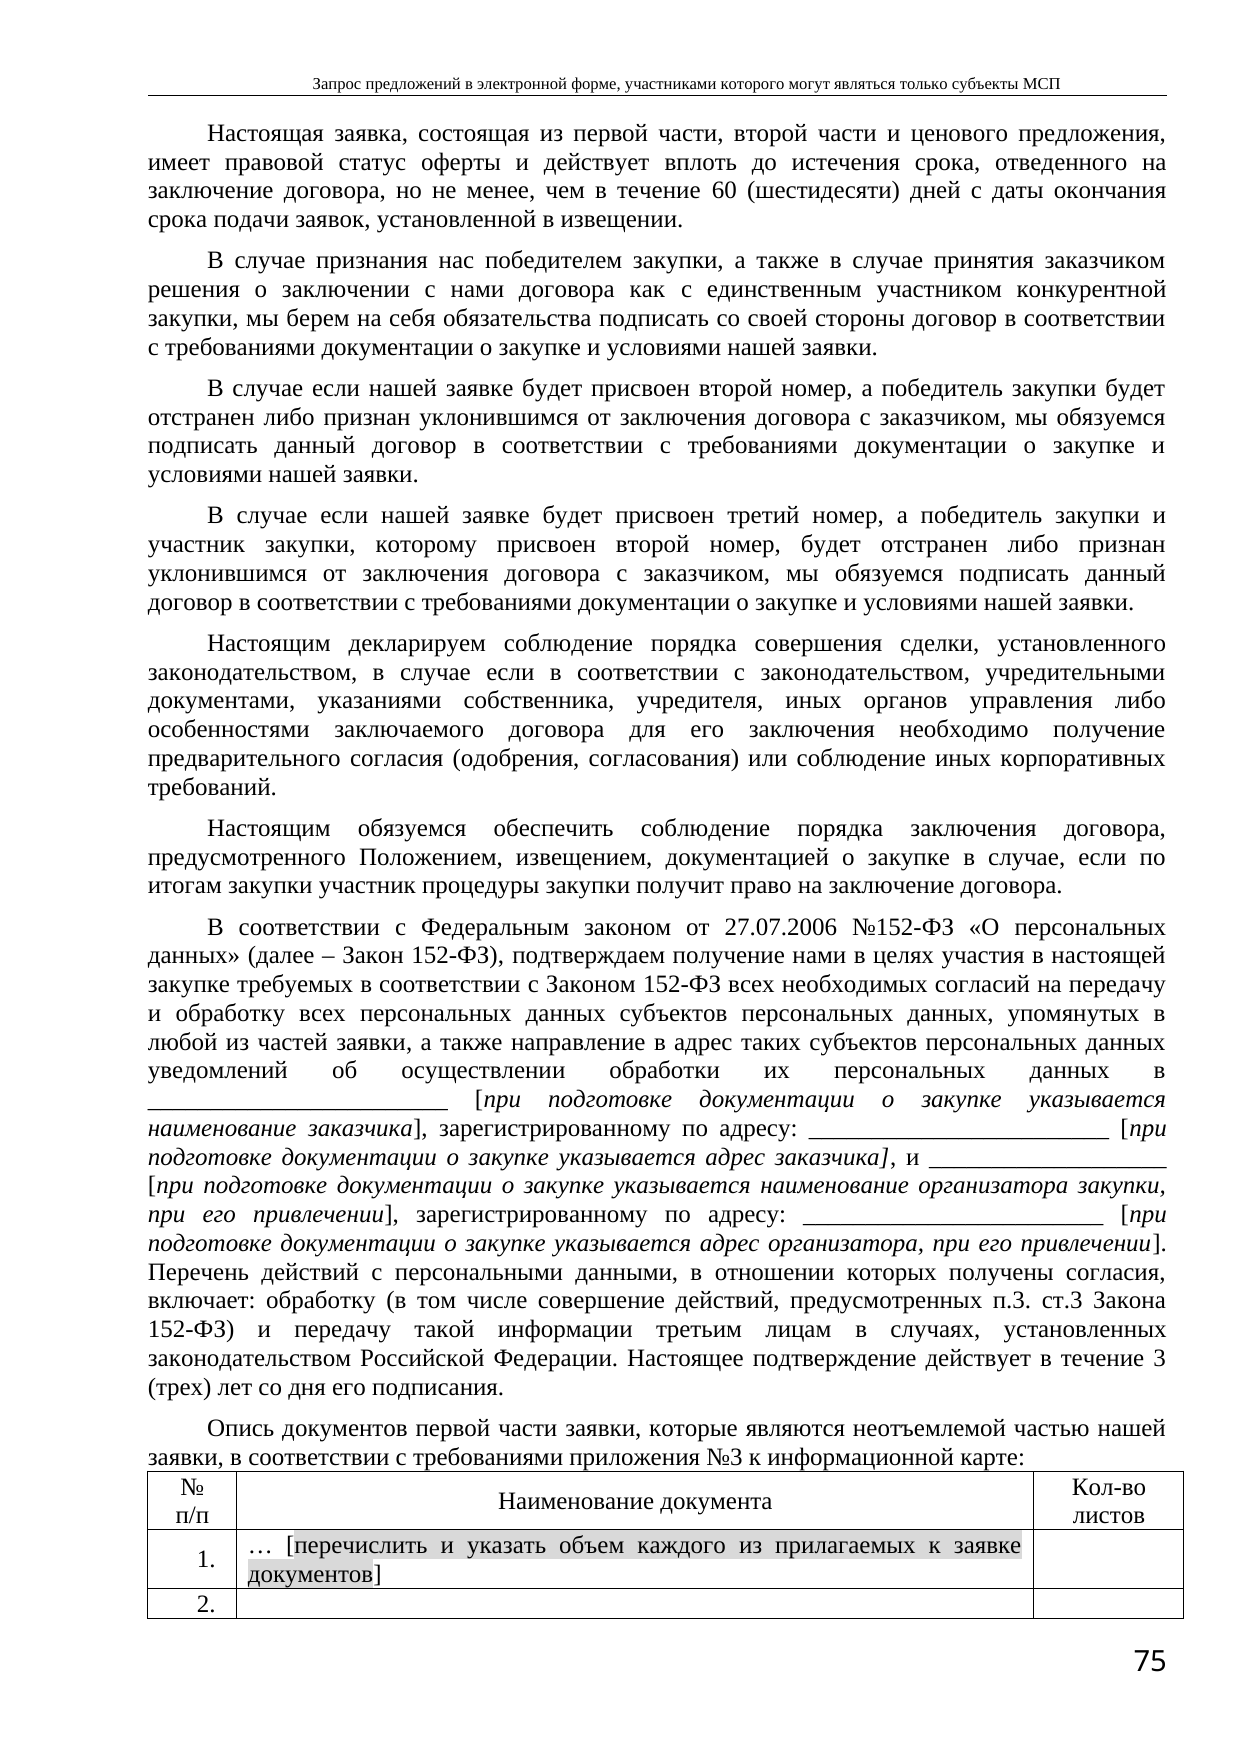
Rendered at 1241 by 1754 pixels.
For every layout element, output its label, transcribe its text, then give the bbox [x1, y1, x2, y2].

text В случае признания нас победителем закупки, а также в случае принятия заказчиком решения о заключении с нами договора как с единственным участником конкурентной закупки, мы берем на себя обязательства подписать со своей стороны договор в соответствии с требованиями документации о закупке и условиями нашей заявки. [148, 246, 1167, 361]
table_cell [148, 1589, 236, 1617]
text В случае если нашей заявке будет присвоен второй номер, а победитель закупки будет отстранен либо признан уклонившимся от заключения договора с заказчиком, мы обязуемся подписать данный договор в соответствии с требованиями документации о закупке и условиями нашей заявки. [148, 373, 1167, 488]
text Настоящим обязуемся обеспечить соблюдение порядка заключения договора, предусмотренного Положением, извещением, документацией о закупке в случае, если по итогам закупки участник процедуры закупки получит право на заключение договора. [148, 813, 1167, 899]
table_cell [1034, 1530, 1183, 1588]
text Опись документов первой части заявки, которые являются неотъемлемой частью нашей заявки, в соответствии с требованиями приложения №3 к информационной карте: [148, 1413, 1167, 1471]
table_header № п/п [148, 1472, 236, 1529]
table_cell [1034, 1589, 1183, 1617]
table_header Кол-во листов [1034, 1472, 1183, 1529]
text В соответствии с Федеральным законом от 27.07.2006 №152-ФЗ «О персональных данных» (далее – Закон 152-ФЗ), подтверждаем получение нами в целях участия в настоящей закупке требуемых в соответствии с Законом 152-ФЗ всех необходимых согласий на передачу и обработку всех персональных данных субъектов персональных данных, упомянутых в любой из частей заявки, а также направление в адрес таких субъектов персональных данных уведомлений об осуществлении обработки их персональных данных в ________________________ [при подготовке документации о закупке указывается наименование заказчика], зарегистрированному по адресу: ________________________ [при подготовке документации о закупке указывается адрес заказчика], и ___________________ [при подготовке документации о закупке указывается наименование организатора закупки, при его привлечении], зарегистрированному по адресу: ________________________ [при подготовке документации о закупке указывается адрес организатора, при его привлечении]. Перечень действий с персональными данными, в отношении которых получены согласия, включает: обработку (в том числе совершение действий, предусмотренных п.3. ст.3 Закона 152-ФЗ) и передачу такой информации третьим лицам в случаях, установленных законодательством Российской Федерации. Настоящее подтверждение действует в течение 3 (трех) лет со дня его подписания. [148, 912, 1167, 1401]
text Настоящим декларируем соблюдение порядка совершения сделки, установленного законодательством, в случае если в соответствии с законодательством, учредительными документами, указаниями собственника, учредителя, иных органов управления либо особенностями заключаемого договора для его заключения необходимо получение предварительного согласия (одобрения, согласования) или соблюдение иных корпоративных требований. [148, 628, 1167, 801]
text Настоящая заявка, состоящая из первой части, второй части и ценового предложения, имеет правовой статус оферты и действует вплоть до истечения срока, отведенного на заключение договора, но не менее, чем в течение 60 (шестидесяти) дней с даты окончания срока подачи заявок, установленной в извещении. [148, 118, 1167, 233]
table_cell … [перечислить и указать объем каждого из прилагаемых к заявке документов] [373, 1530, 1033, 1588]
text В случае если нашей заявке будет присвоен третий номер, а победитель закупки и участник закупки, которому присвоен второй номер, будет отстранен либо признан уклонившимся от заключения договора с заказчиком, мы обязуемся подписать данный договор в соответствии с требованиями документации о закупке и условиями нашей заявки. [148, 501, 1167, 616]
table_cell [237, 1589, 1033, 1617]
table_cell [148, 1530, 236, 1588]
table_header Наименование документа [237, 1472, 1033, 1529]
